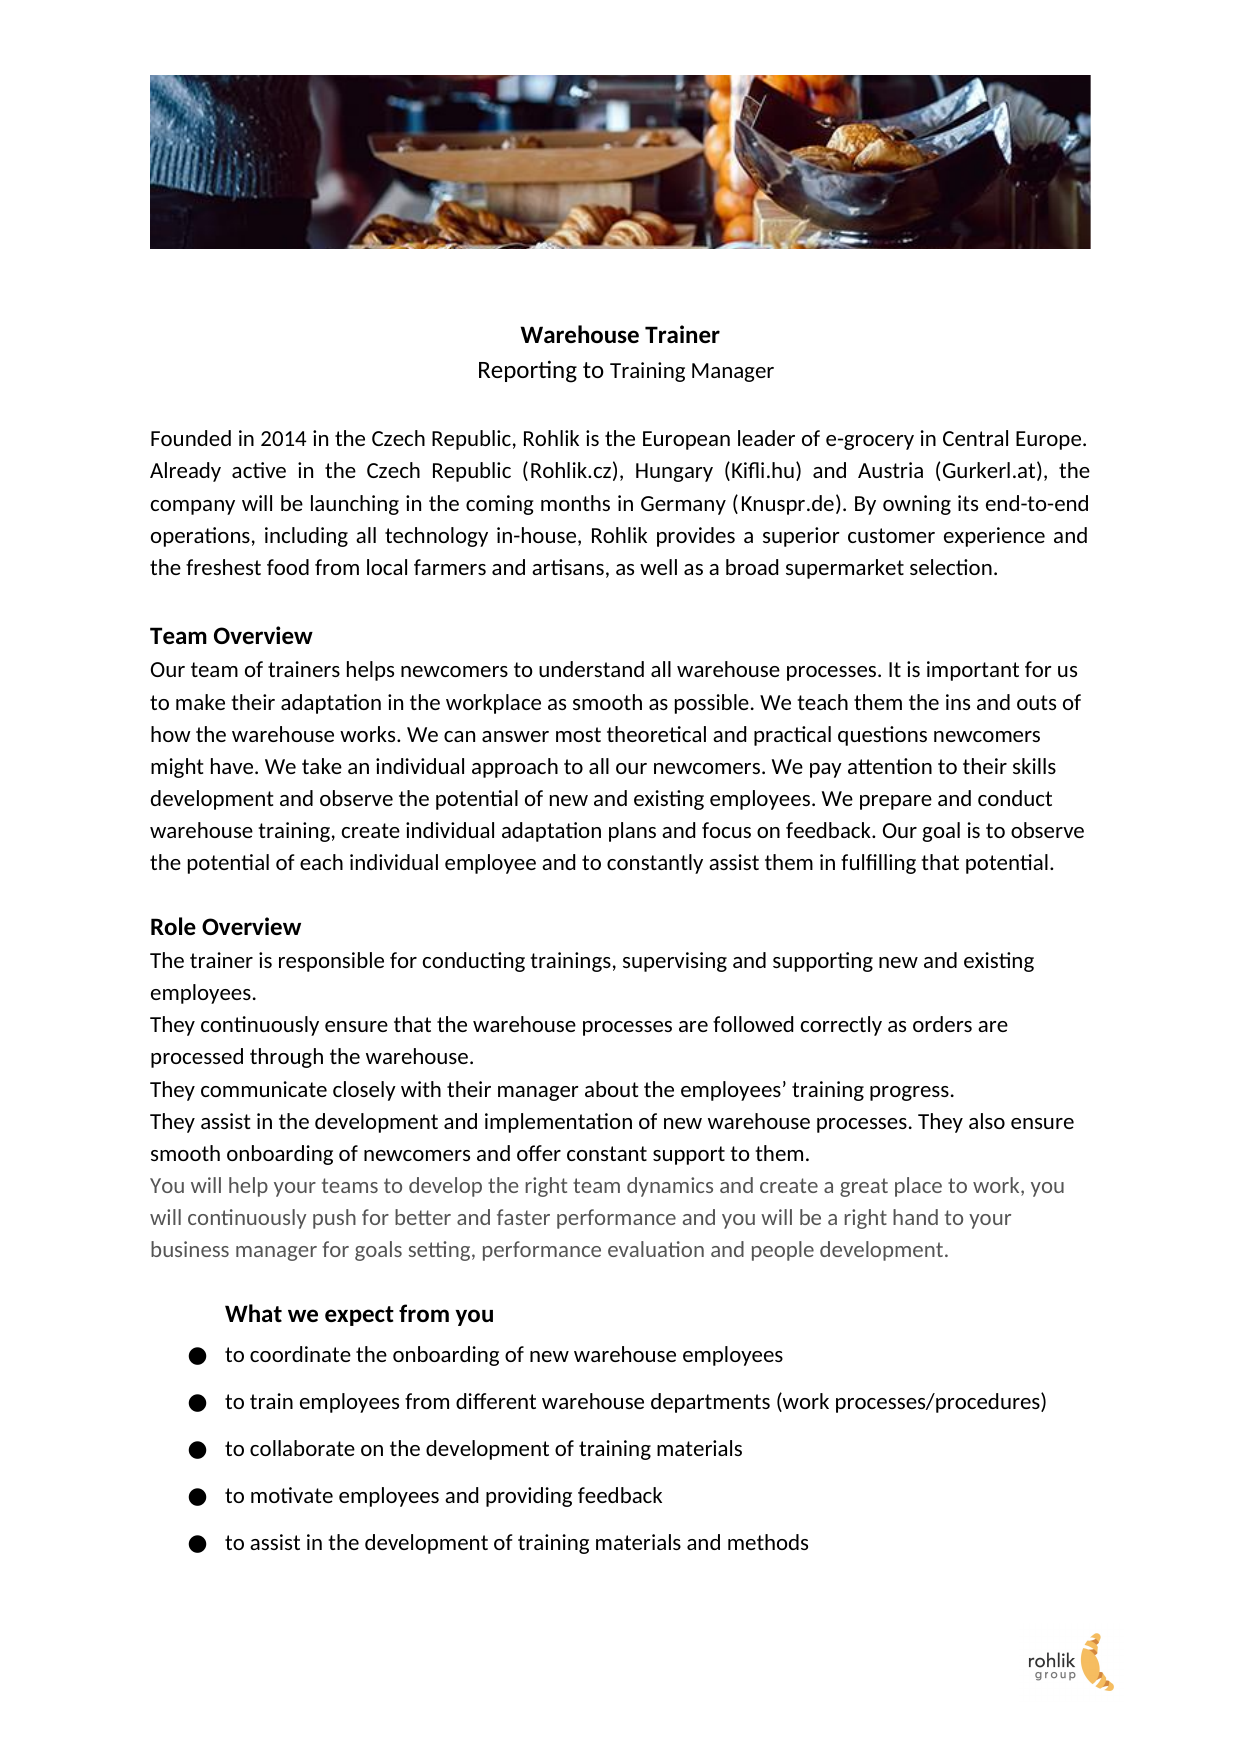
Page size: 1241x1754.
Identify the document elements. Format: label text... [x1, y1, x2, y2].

list to assist in the development of training materials and methods [187, 1517, 1090, 1564]
text What we expect from you [225, 1268, 1090, 1329]
list to train employees from different warehouse departments (work processes/procedures) [187, 1376, 1090, 1423]
text Our team of trainers helps newcomers to understand all warehouse processes. It is important for us to make their adaptation in the workplace as smooth as possible. We teach them the ins and outs of how the warehouse works. We can answer most theoretical and practical questions newcomers might have. We take an individual approach to all our newcomers. We pay attention to their skills development and observe the potential of new and existing employees. We prepare and conduct warehouse training, create individual adaptation plans and focus on feedback. Our goal is to observe the potential of each individual employee and to constantly assist them in fulfilling that potential. [150, 655, 1090, 877]
picture [150, 75, 1091, 249]
list to motivate employees and providing feedback [187, 1470, 1090, 1517]
text Founded in 2014 in the Czech Republic, Rohlik is the European leader of e-grocery in Central Europe. Already active in the Czech Republic (Rohlik.cz), Hungary (Kifli.hu) and Austria (Gurkerl.at), the company will be launching in the coming months in Germany (Knuspr.de). By owning its end-to-end operations, including all technology in-house, Rohlik provides a superior customer experience and the freshest food from local farmers and artisans, as well as a broad supermarket selection. [150, 424, 1090, 581]
text The trainer is responsible for conducting trainings, supervising and supporting new and existing employees. [150, 946, 1090, 1006]
list to coordinate the onboarding of new warehouse employees [187, 1329, 1090, 1376]
text Team Overview [150, 620, 1090, 651]
text Reporting to Training Manager [150, 354, 1090, 385]
text They continuously ensure that the warehouse processes are followed correctly as orders are processed through the warehouse. [150, 1010, 1090, 1071]
list to collaborate on the development of training materials [187, 1423, 1090, 1470]
text Role Overview [150, 911, 1090, 941]
text Warehouse Trainer [150, 319, 1090, 350]
picture [1018, 1623, 1125, 1702]
text They communicate closely with their manager about the employees’ training progress. [150, 1075, 1090, 1103]
text They assist in the development and implementation of new warehouse processes. They also ensure smooth onboarding of newcomers and offer constant support to them. You will help your teams to develop the right team dynamics and create a great place to work, you will continuously push for better and faster performance and you will be a right hand to your business manager for goals setting, performance evaluation and people development. [150, 1107, 1090, 1264]
